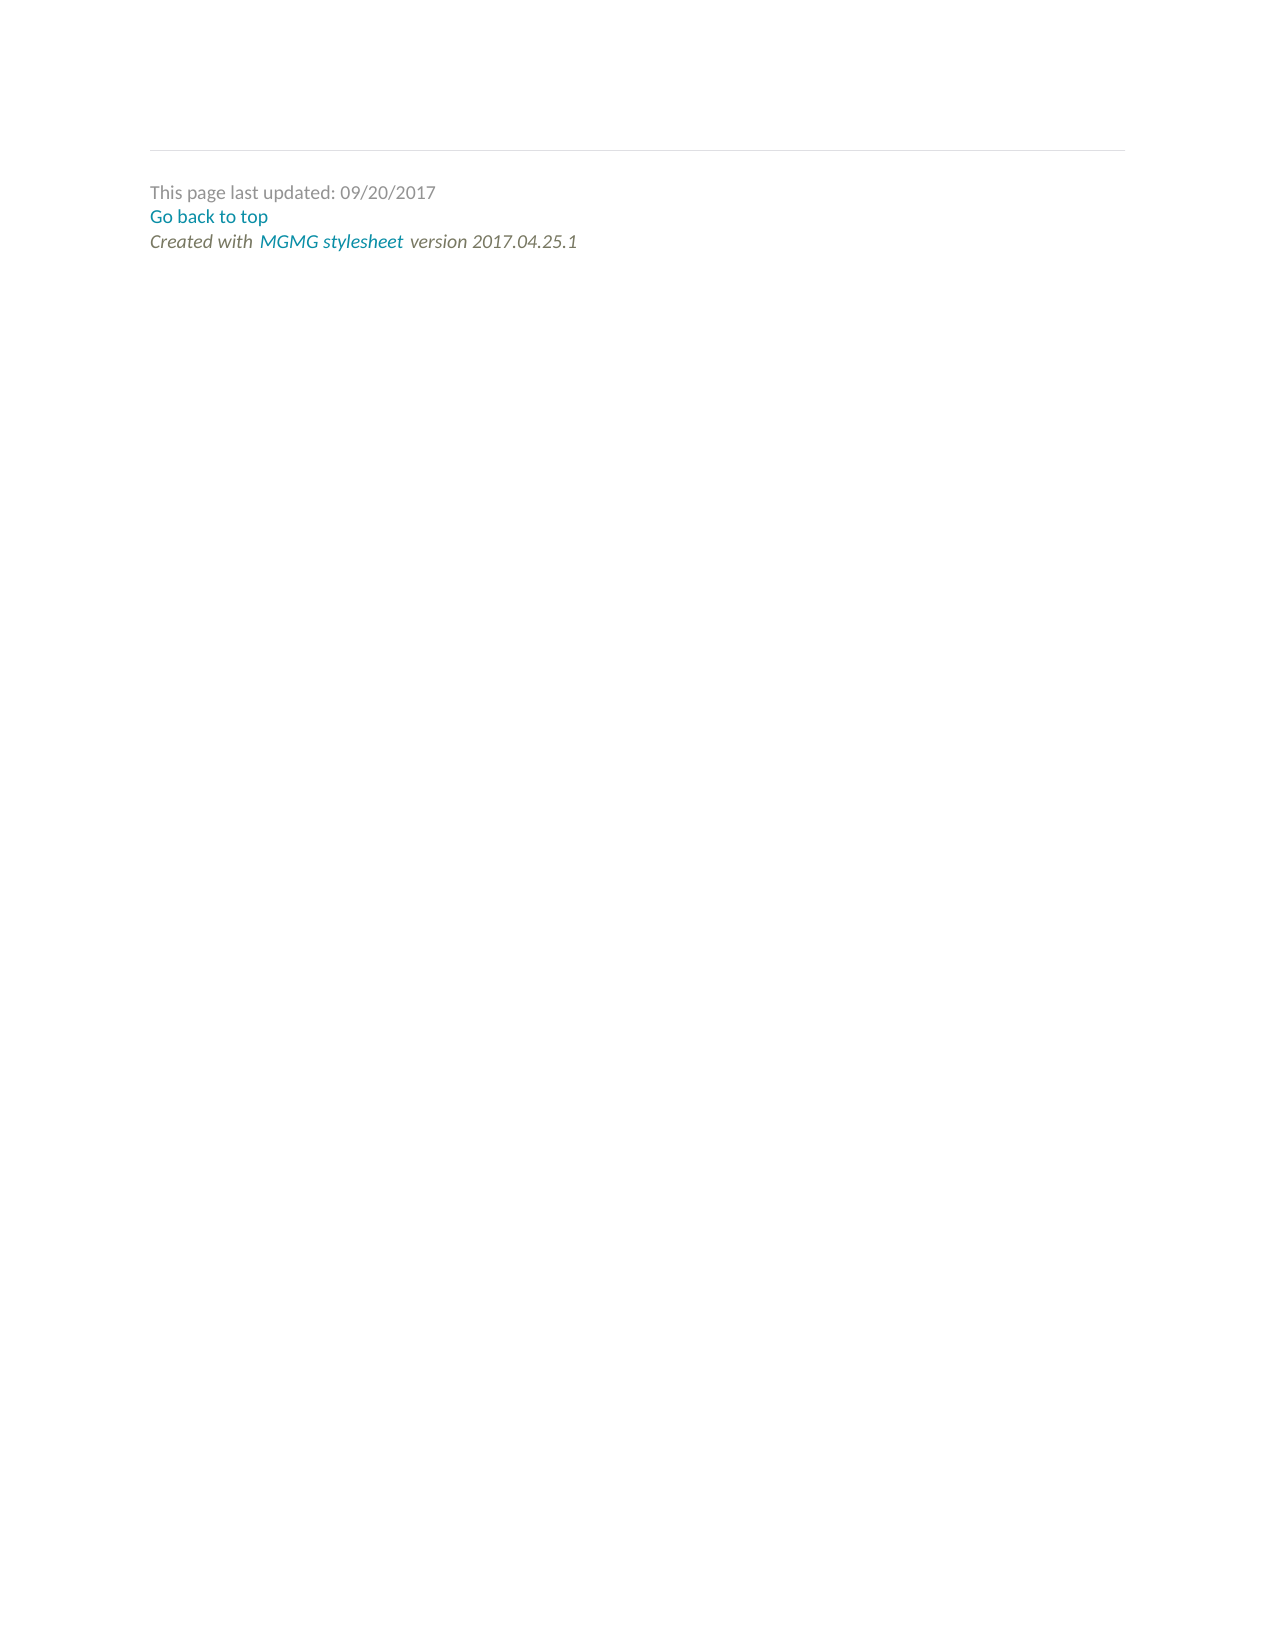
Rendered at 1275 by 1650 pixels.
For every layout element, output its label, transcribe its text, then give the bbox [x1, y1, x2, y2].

text This page last updated: 09/20/2017 Go back to top [150, 181, 1125, 229]
text Created with MGMG stylesheet version 2017.04.25.1 [150, 229, 1125, 253]
